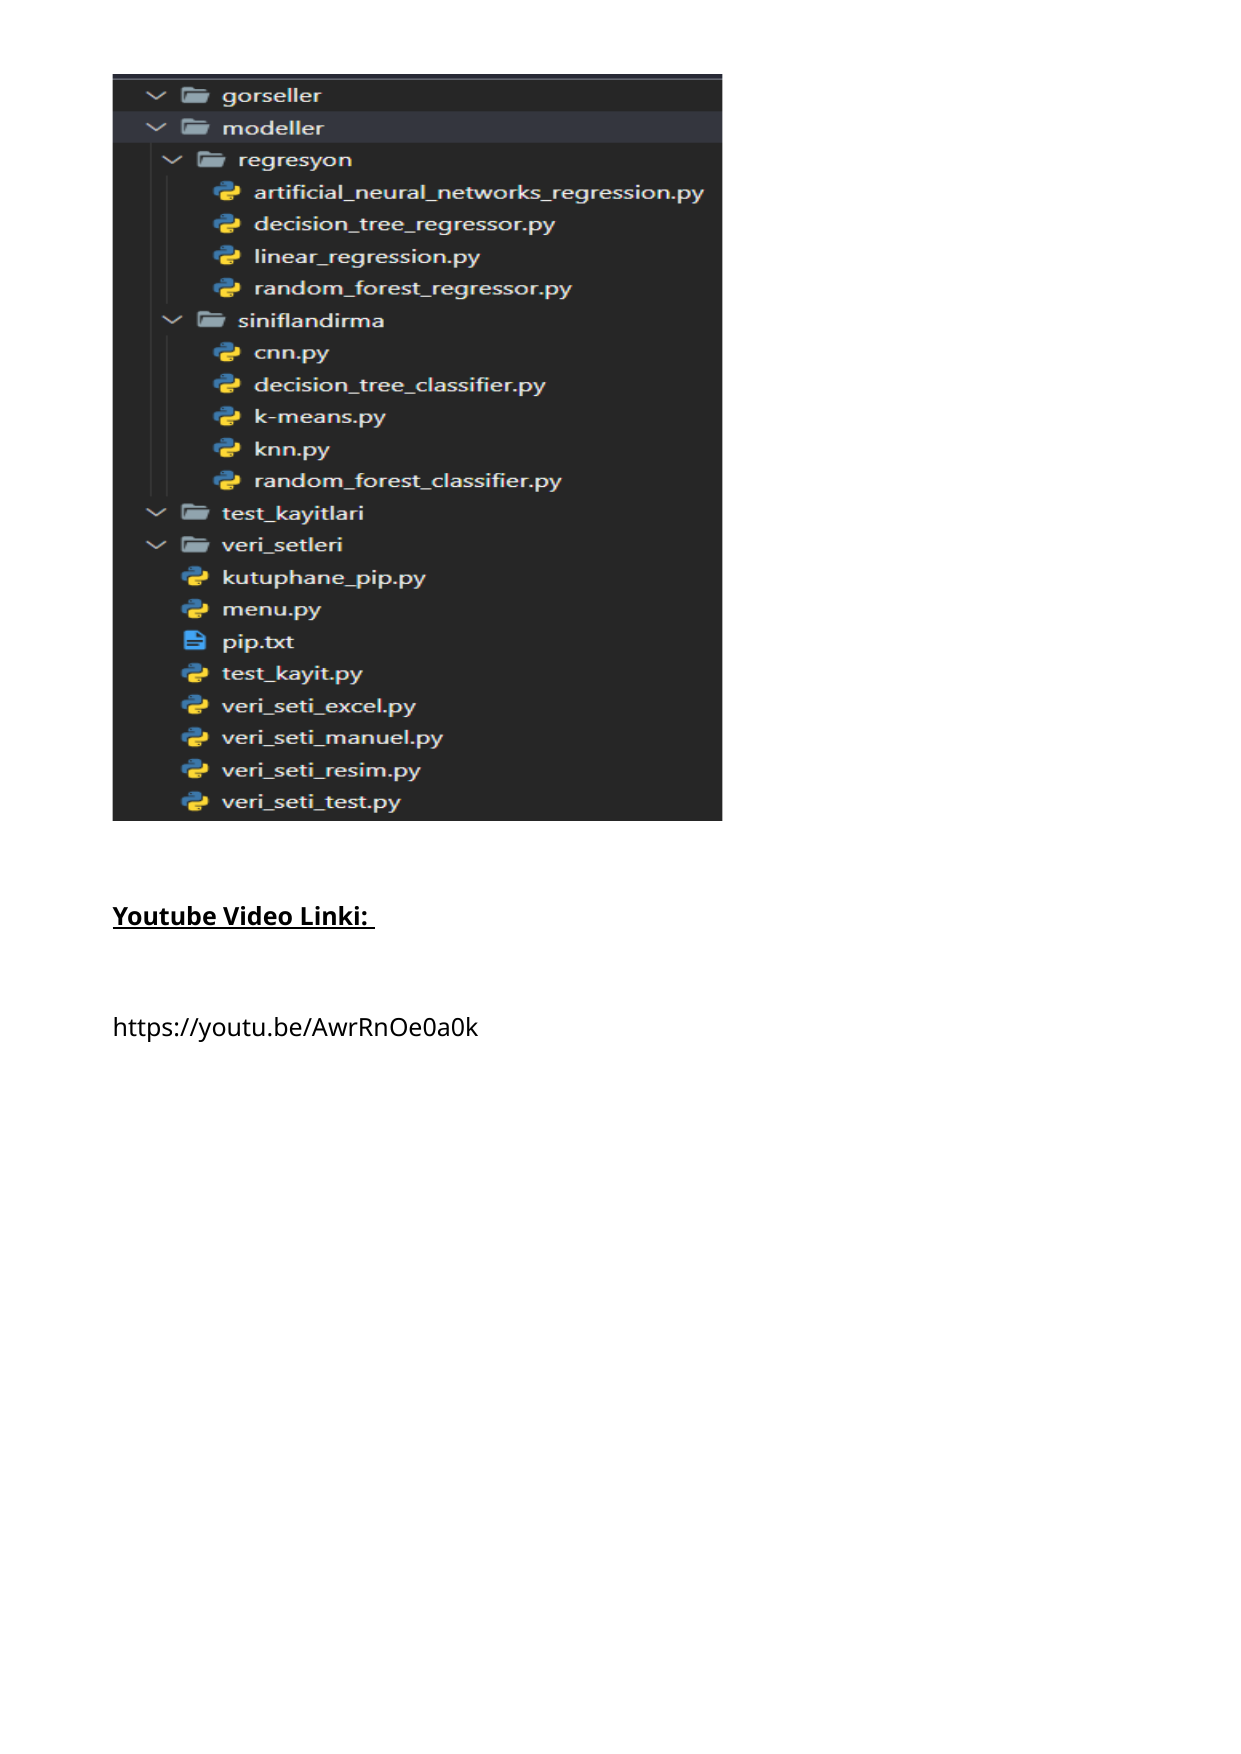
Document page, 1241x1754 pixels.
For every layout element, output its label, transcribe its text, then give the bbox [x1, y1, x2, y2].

picture [112, 74, 723, 821]
text Youtube Video Linki: [112, 898, 1152, 932]
text https://youtu.be/AwrRnOe0a0k [112, 1010, 1152, 1044]
